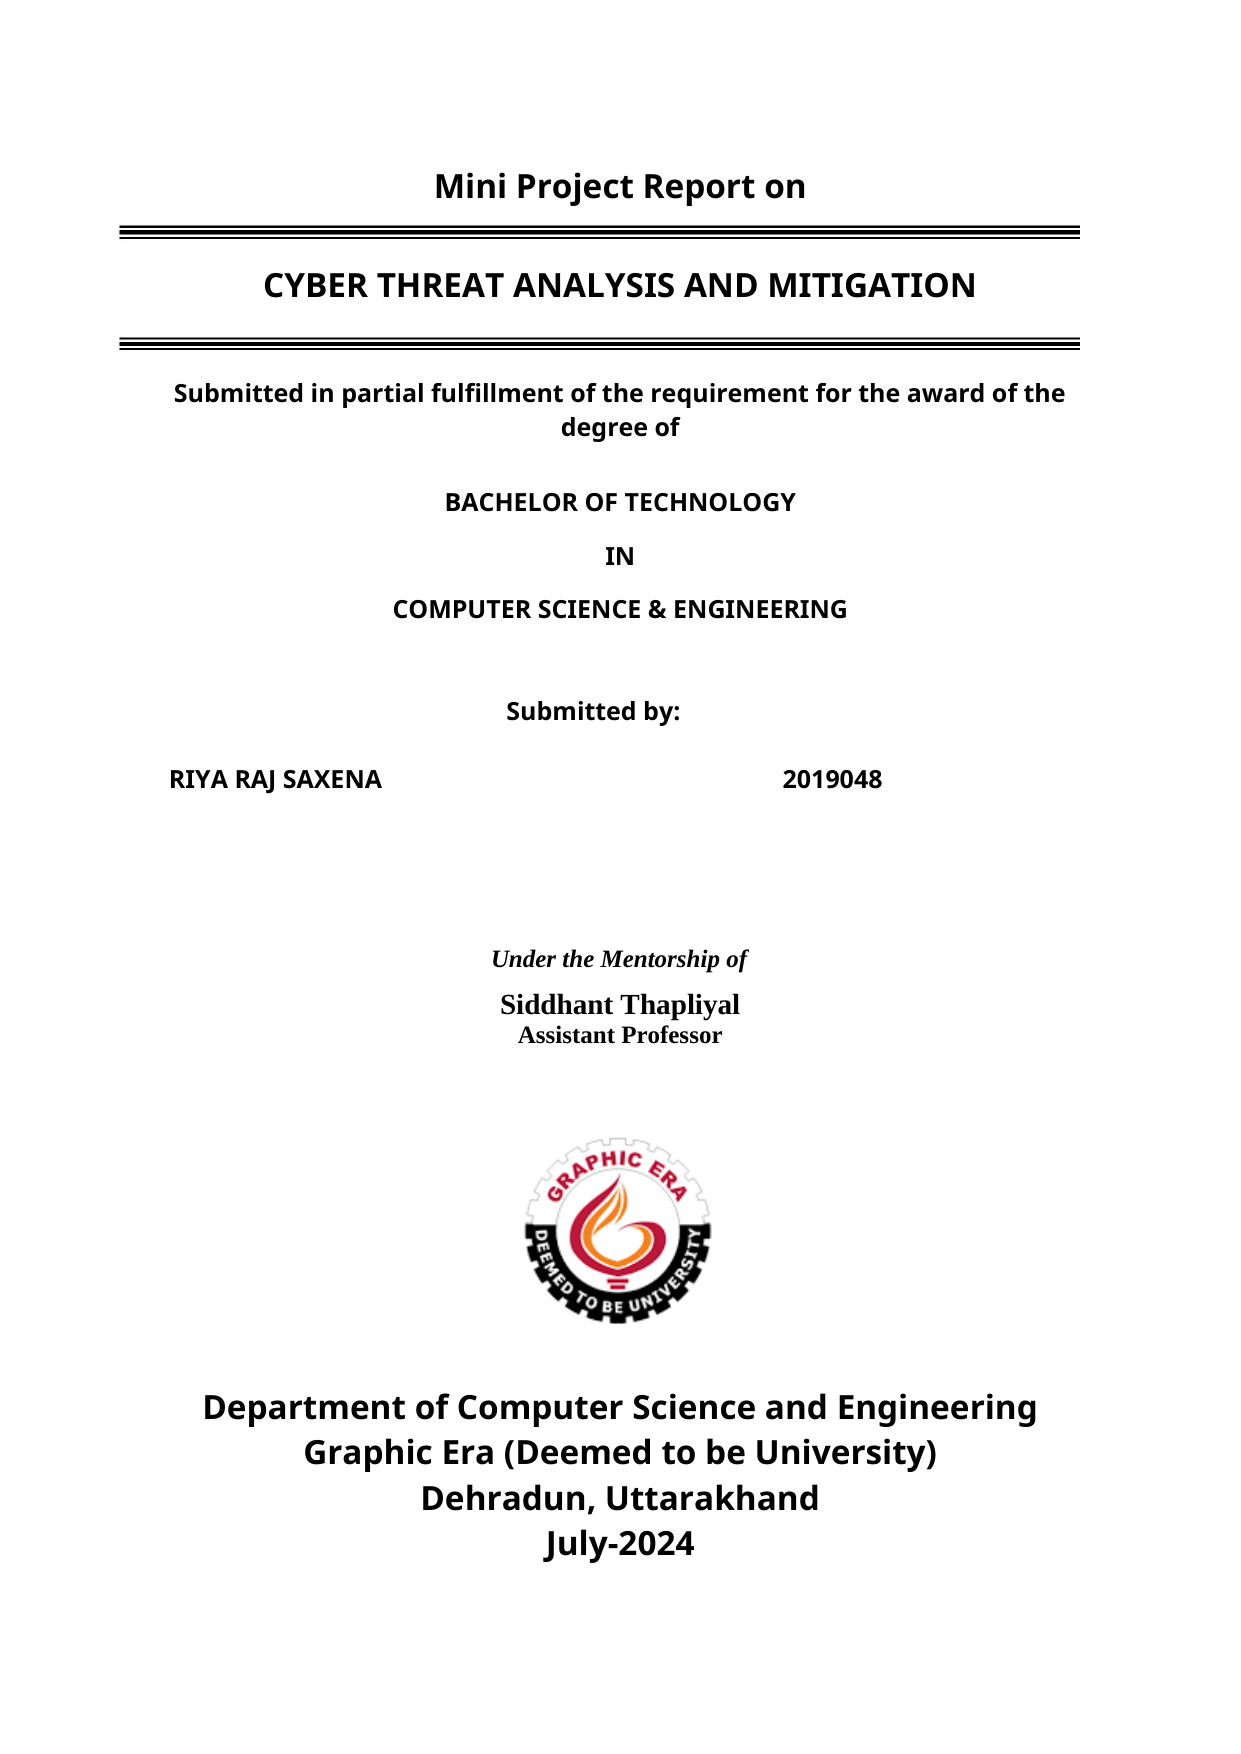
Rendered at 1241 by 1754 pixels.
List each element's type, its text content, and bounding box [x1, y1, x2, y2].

text Submitted in partial fulfillment of the requirement for the award of the degree of [150, 375, 1090, 443]
text Department of Computer Science and Engineering [150, 1384, 1090, 1429]
text Under the Mentorship of [150, 944, 1090, 973]
text Siddhant Thapliyal [150, 987, 1090, 1021]
picture [117, 335, 1082, 352]
text Submitted by: [506, 694, 1090, 728]
text RIYA RAJ SAXENA 2019048 [169, 762, 1090, 796]
picture [117, 223, 1082, 241]
text COMPUTER SCIENCE & ENGINEERING [150, 592, 1090, 626]
text Graphic Era (Deemed to be University) [150, 1429, 1090, 1474]
text BACHELOR OF TECHNOLOGY [150, 485, 1090, 519]
picture [520, 1135, 720, 1327]
text CYBER THREAT ANALYSIS AND MITIGATION [150, 261, 1090, 307]
text July-2024 [150, 1520, 1090, 1565]
text IN [150, 538, 1090, 572]
text Dehradun, Uttarakhand [150, 1474, 1090, 1520]
text Mini Project Report on [150, 162, 1090, 208]
text Assistant Professor [150, 1021, 1090, 1049]
